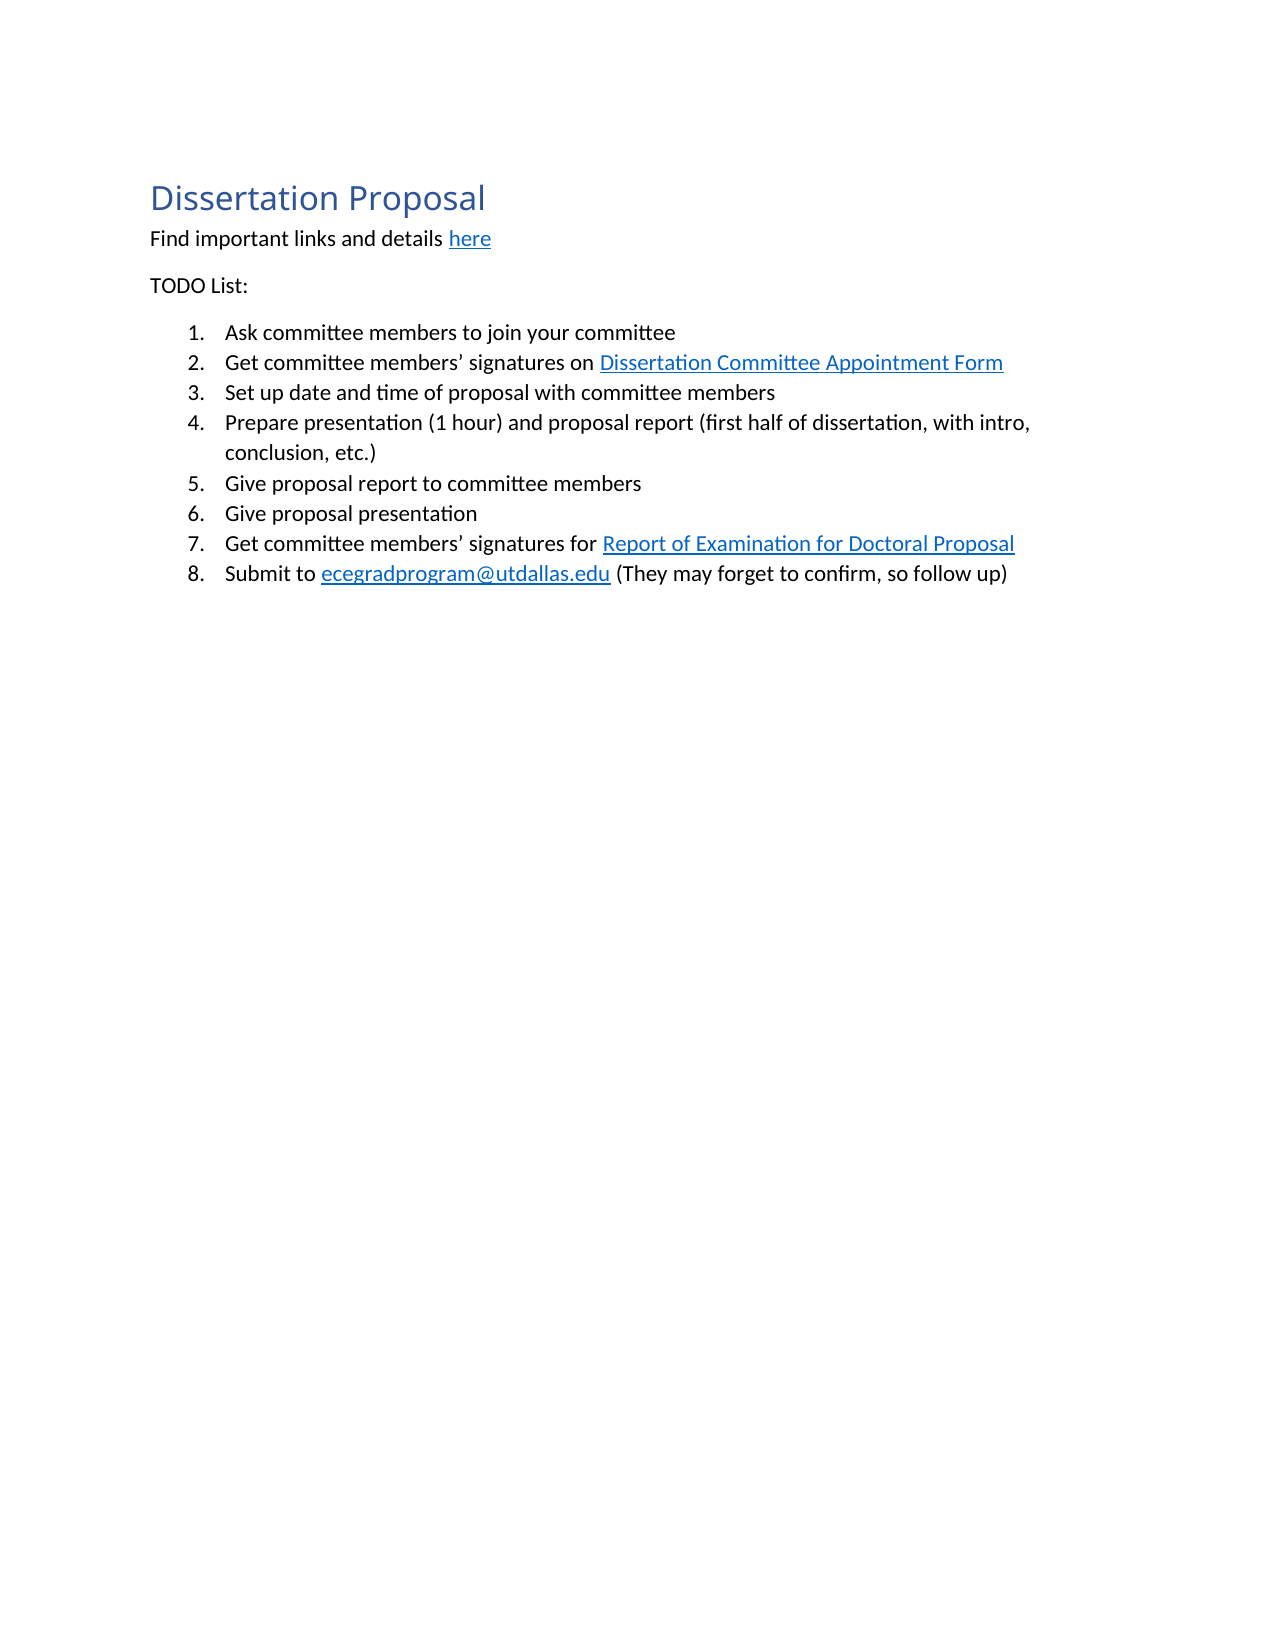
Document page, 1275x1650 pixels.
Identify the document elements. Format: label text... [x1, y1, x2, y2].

list Give proposal presentation [187, 499, 1125, 527]
text TODO List: [150, 271, 1125, 299]
list Get committee members’ signatures for Report of Examination for Doctoral Proposal [187, 529, 1125, 557]
list Submit to ecegradprogram@utdallas.edu (They may forget to confirm, so follow up) [187, 559, 1125, 587]
subtitle Dissertation Proposal [150, 175, 1125, 220]
list Prepare presentation (1 hour) and proposal report (first half of dissertation, with intro, conclusion, etc.) [187, 408, 1125, 467]
list Get committee members’ signatures on Dissertation Committee Appointment Form [187, 348, 1125, 376]
list Ask committee members to join your committee [187, 318, 1125, 346]
list Set up date and time of proposal with committee members [187, 378, 1125, 406]
list Give proposal report to committee members [187, 469, 1125, 497]
text Find important links and details here [150, 224, 1125, 252]
